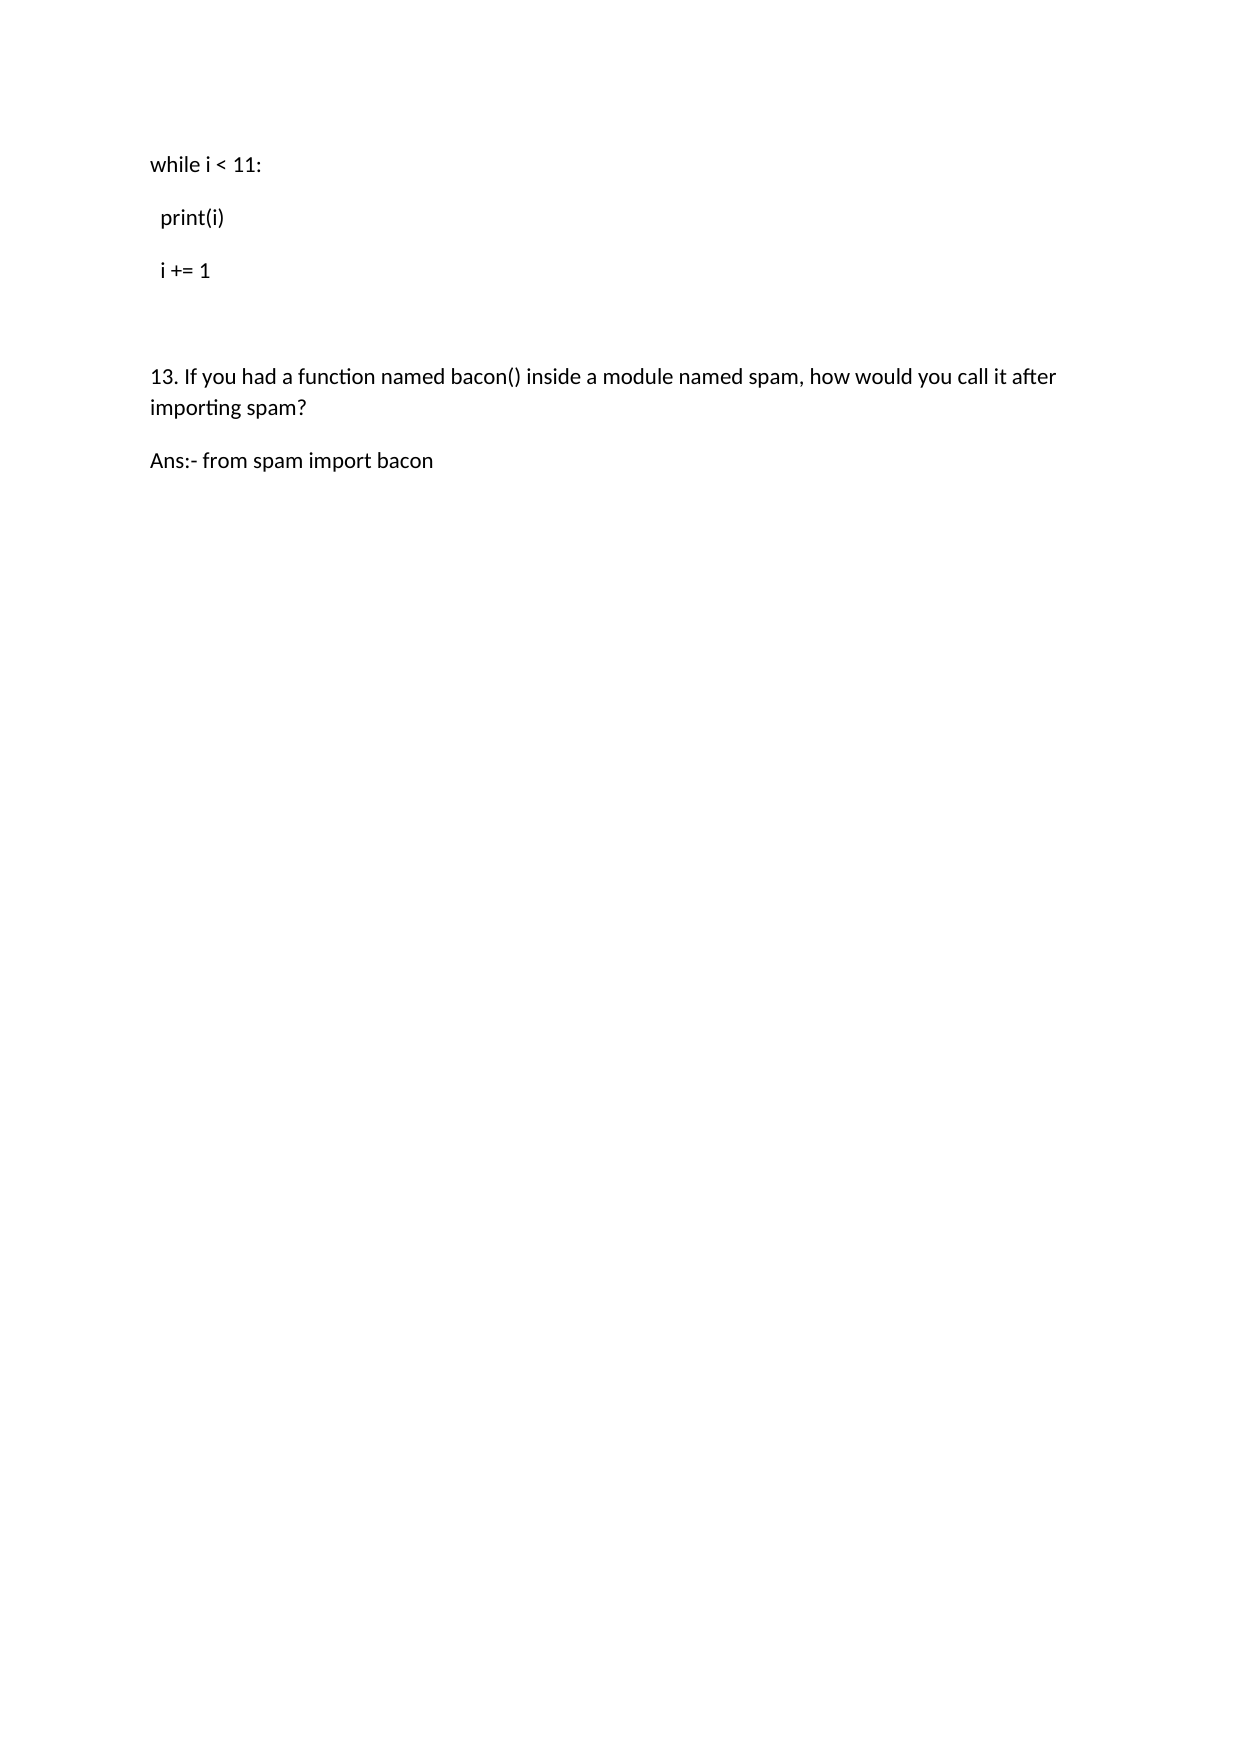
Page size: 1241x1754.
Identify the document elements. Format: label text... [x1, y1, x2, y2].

text 13. If you had a function named bacon() inside a module named spam, how would you call it after importing spam? [150, 362, 1090, 421]
text print(i) [150, 203, 1090, 231]
text i += 1 [150, 256, 1090, 284]
text while i < 11: [150, 150, 1090, 178]
text Ans:- from spam import bacon [150, 446, 1090, 474]
